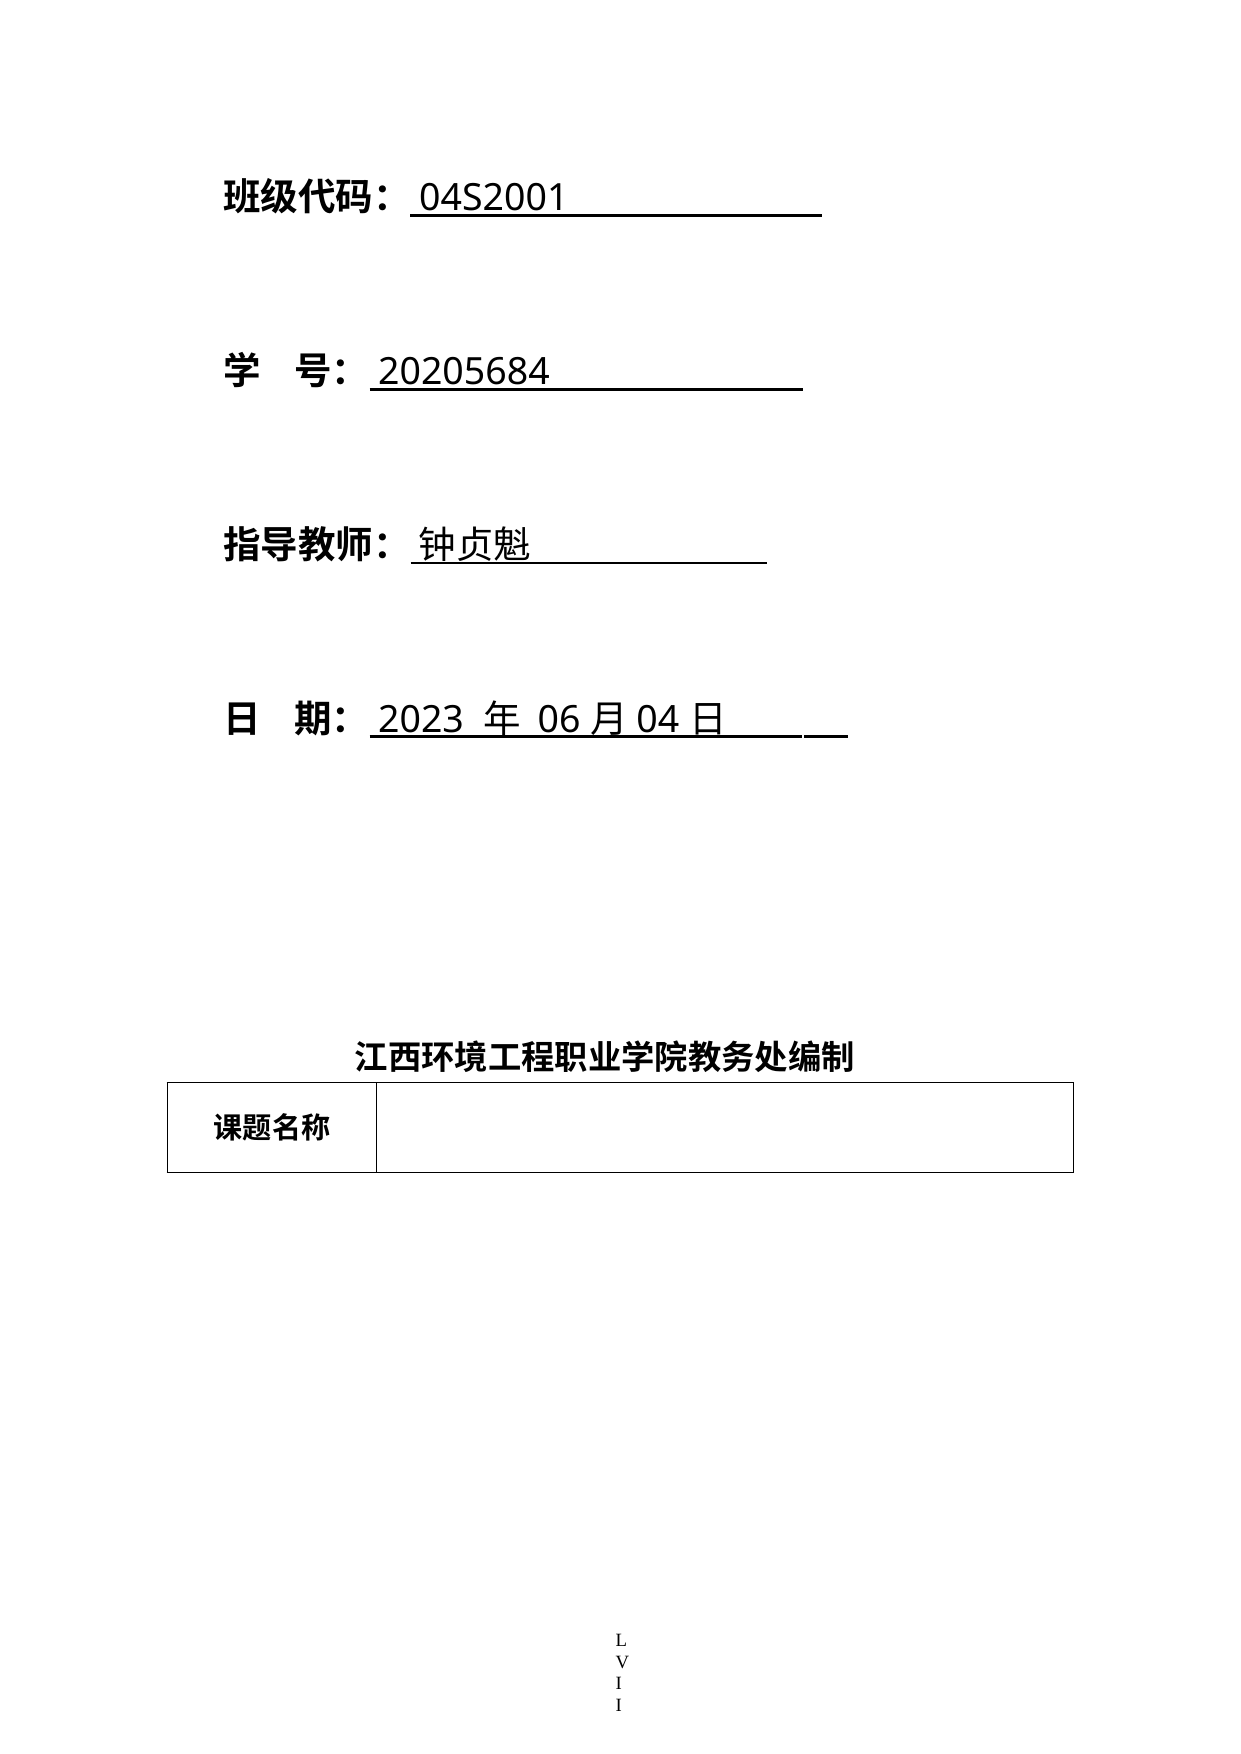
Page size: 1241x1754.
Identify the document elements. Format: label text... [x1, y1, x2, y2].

text 指导教师： 钟贞魁 [148, 510, 1093, 575]
text 江西环境工程职业学院教务处编制 [148, 1020, 1061, 1082]
text 学 号： 20205684 [148, 336, 1093, 401]
text 班级代码： 04S2001 [148, 162, 1093, 227]
table_header 课题名称 [168, 1083, 376, 1172]
table_header [377, 1083, 1073, 1172]
text 日 期： 2023 年 06 月 04 日 [148, 683, 1093, 748]
